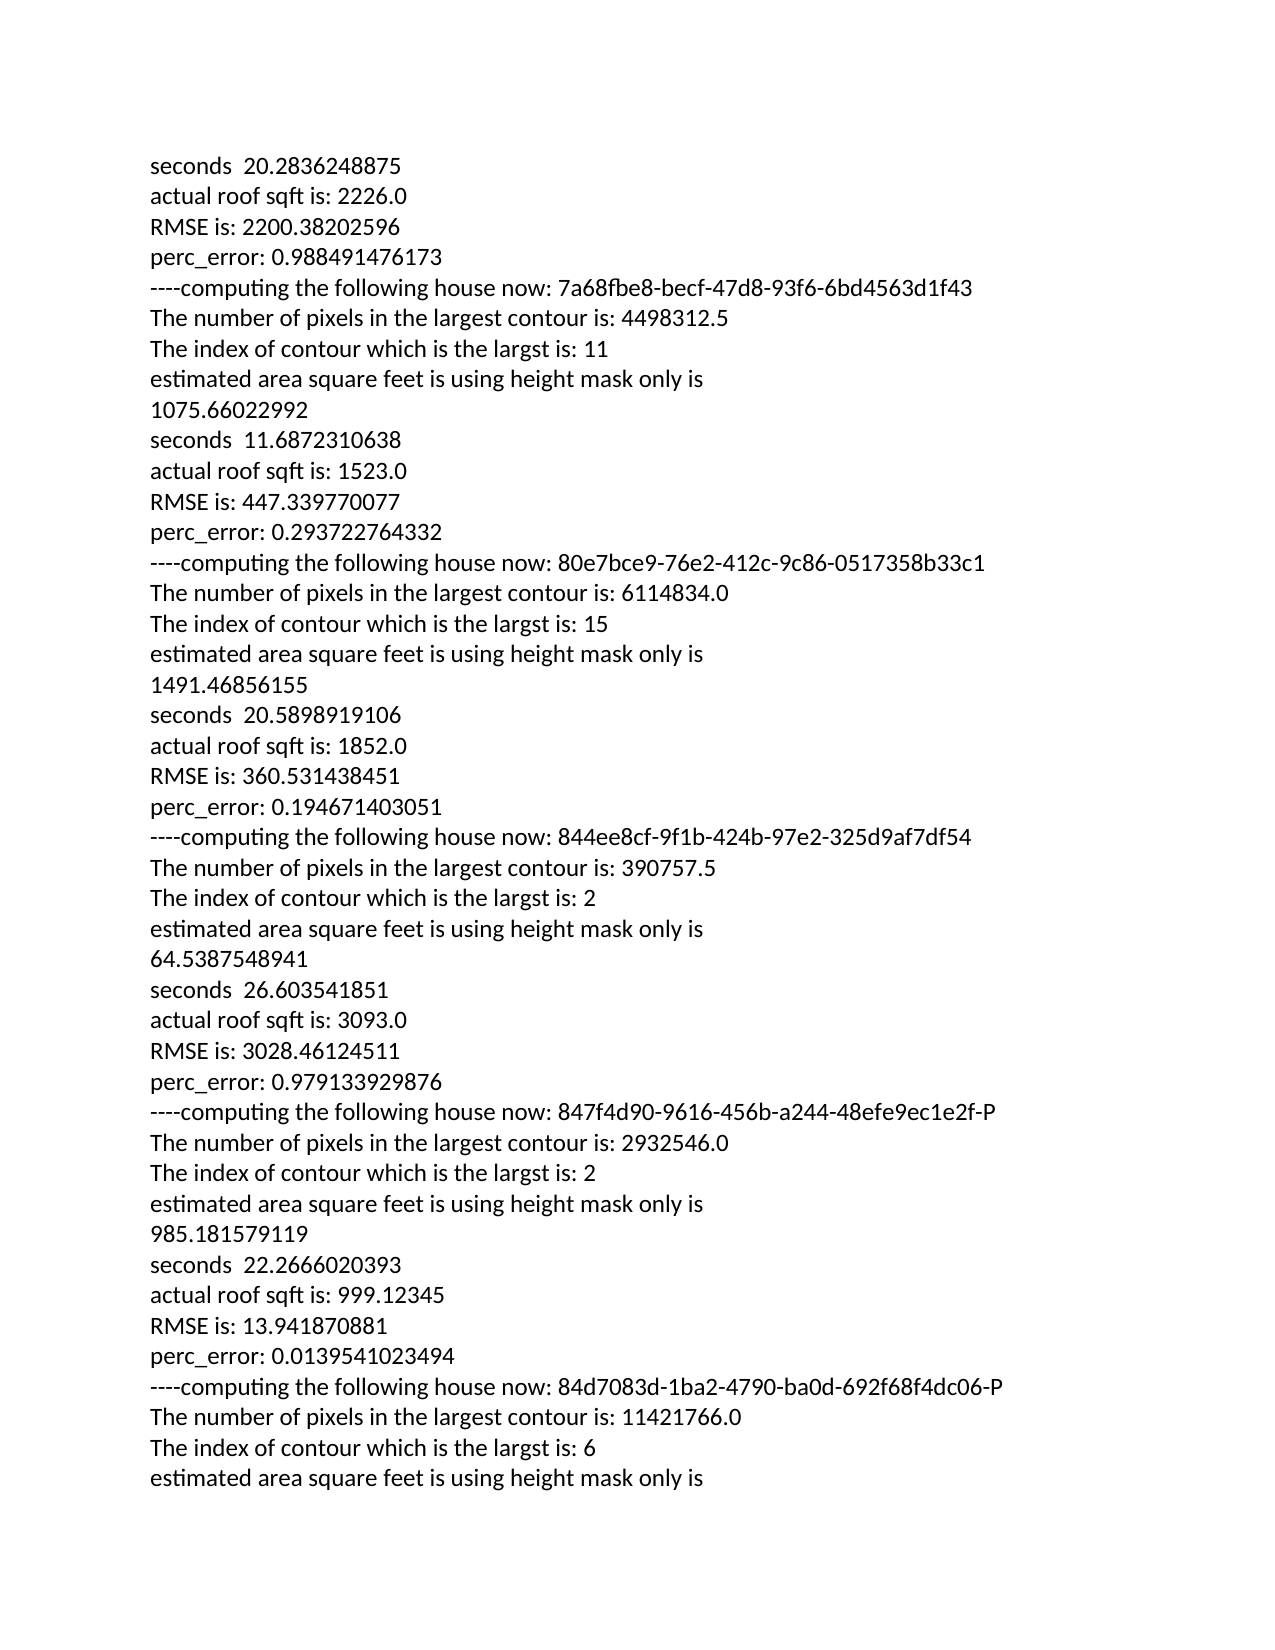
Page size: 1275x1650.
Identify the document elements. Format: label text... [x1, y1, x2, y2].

text perc_error: 0.194671403051 [150, 791, 1125, 821]
text The index of contour which is the largst is: 11 [150, 333, 1125, 364]
text ----computing the following house now: 7a68fbe8-becf-47d8-93f6-6bd4563d1f43 [150, 272, 1125, 303]
text actual roof sqft is: 1523.0 [150, 455, 1125, 486]
text The index of contour which is the largst is: 15 [150, 608, 1125, 638]
text perc_error: 0.0139541023494 [150, 1340, 1125, 1371]
text estimated area square feet is using height mask only is [150, 638, 1125, 669]
text The index of contour which is the largst is: 2 [150, 882, 1125, 913]
text seconds 20.2836248875 [150, 150, 1125, 181]
text RMSE is: 3028.46124511 [150, 1035, 1125, 1066]
text perc_error: 0.979133929876 [150, 1066, 1125, 1096]
text perc_error: 0.293722764332 [150, 516, 1125, 547]
text ----computing the following house now: 84d7083d-1ba2-4790-ba0d-692f68f4dc06-P [150, 1371, 1125, 1401]
text actual roof sqft is: 999.12345 [150, 1279, 1125, 1310]
text RMSE is: 2200.38202596 [150, 211, 1125, 242]
text actual roof sqft is: 1852.0 [150, 730, 1125, 760]
text The number of pixels in the largest contour is: 11421766.0 [150, 1401, 1125, 1432]
text The index of contour which is the largst is: 2 [150, 1157, 1125, 1188]
text 985.181579119 [150, 1218, 1125, 1249]
text The index of contour which is the largst is: 6 [150, 1432, 1125, 1462]
text estimated area square feet is using height mask only is [150, 364, 1125, 394]
text The number of pixels in the largest contour is: 2932546.0 [150, 1127, 1125, 1157]
text RMSE is: 447.339770077 [150, 486, 1125, 516]
text 1491.46856155 [150, 669, 1125, 699]
text estimated area square feet is using height mask only is [150, 913, 1125, 943]
text The number of pixels in the largest contour is: 4498312.5 [150, 303, 1125, 333]
text 64.5387548941 [150, 943, 1125, 974]
text seconds 26.603541851 [150, 974, 1125, 1004]
text estimated area square feet is using height mask only is [150, 1462, 1125, 1493]
text seconds 11.6872310638 [150, 425, 1125, 455]
text seconds 20.5898919106 [150, 699, 1125, 730]
text estimated area square feet is using height mask only is [150, 1188, 1125, 1218]
text RMSE is: 360.531438451 [150, 760, 1125, 791]
text The number of pixels in the largest contour is: 390757.5 [150, 852, 1125, 882]
text seconds 22.2666020393 [150, 1249, 1125, 1279]
text actual roof sqft is: 2226.0 [150, 181, 1125, 211]
text ----computing the following house now: 847f4d90-9616-456b-a244-48efe9ec1e2f-P [150, 1096, 1125, 1127]
text actual roof sqft is: 3093.0 [150, 1004, 1125, 1035]
text 1075.66022992 [150, 394, 1125, 425]
text ----computing the following house now: 844ee8cf-9f1b-424b-97e2-325d9af7df54 [150, 821, 1125, 852]
text ----computing the following house now: 80e7bce9-76e2-412c-9c86-0517358b33c1 [150, 547, 1125, 577]
text The number of pixels in the largest contour is: 6114834.0 [150, 577, 1125, 608]
text perc_error: 0.988491476173 [150, 242, 1125, 272]
text RMSE is: 13.941870881 [150, 1310, 1125, 1340]
